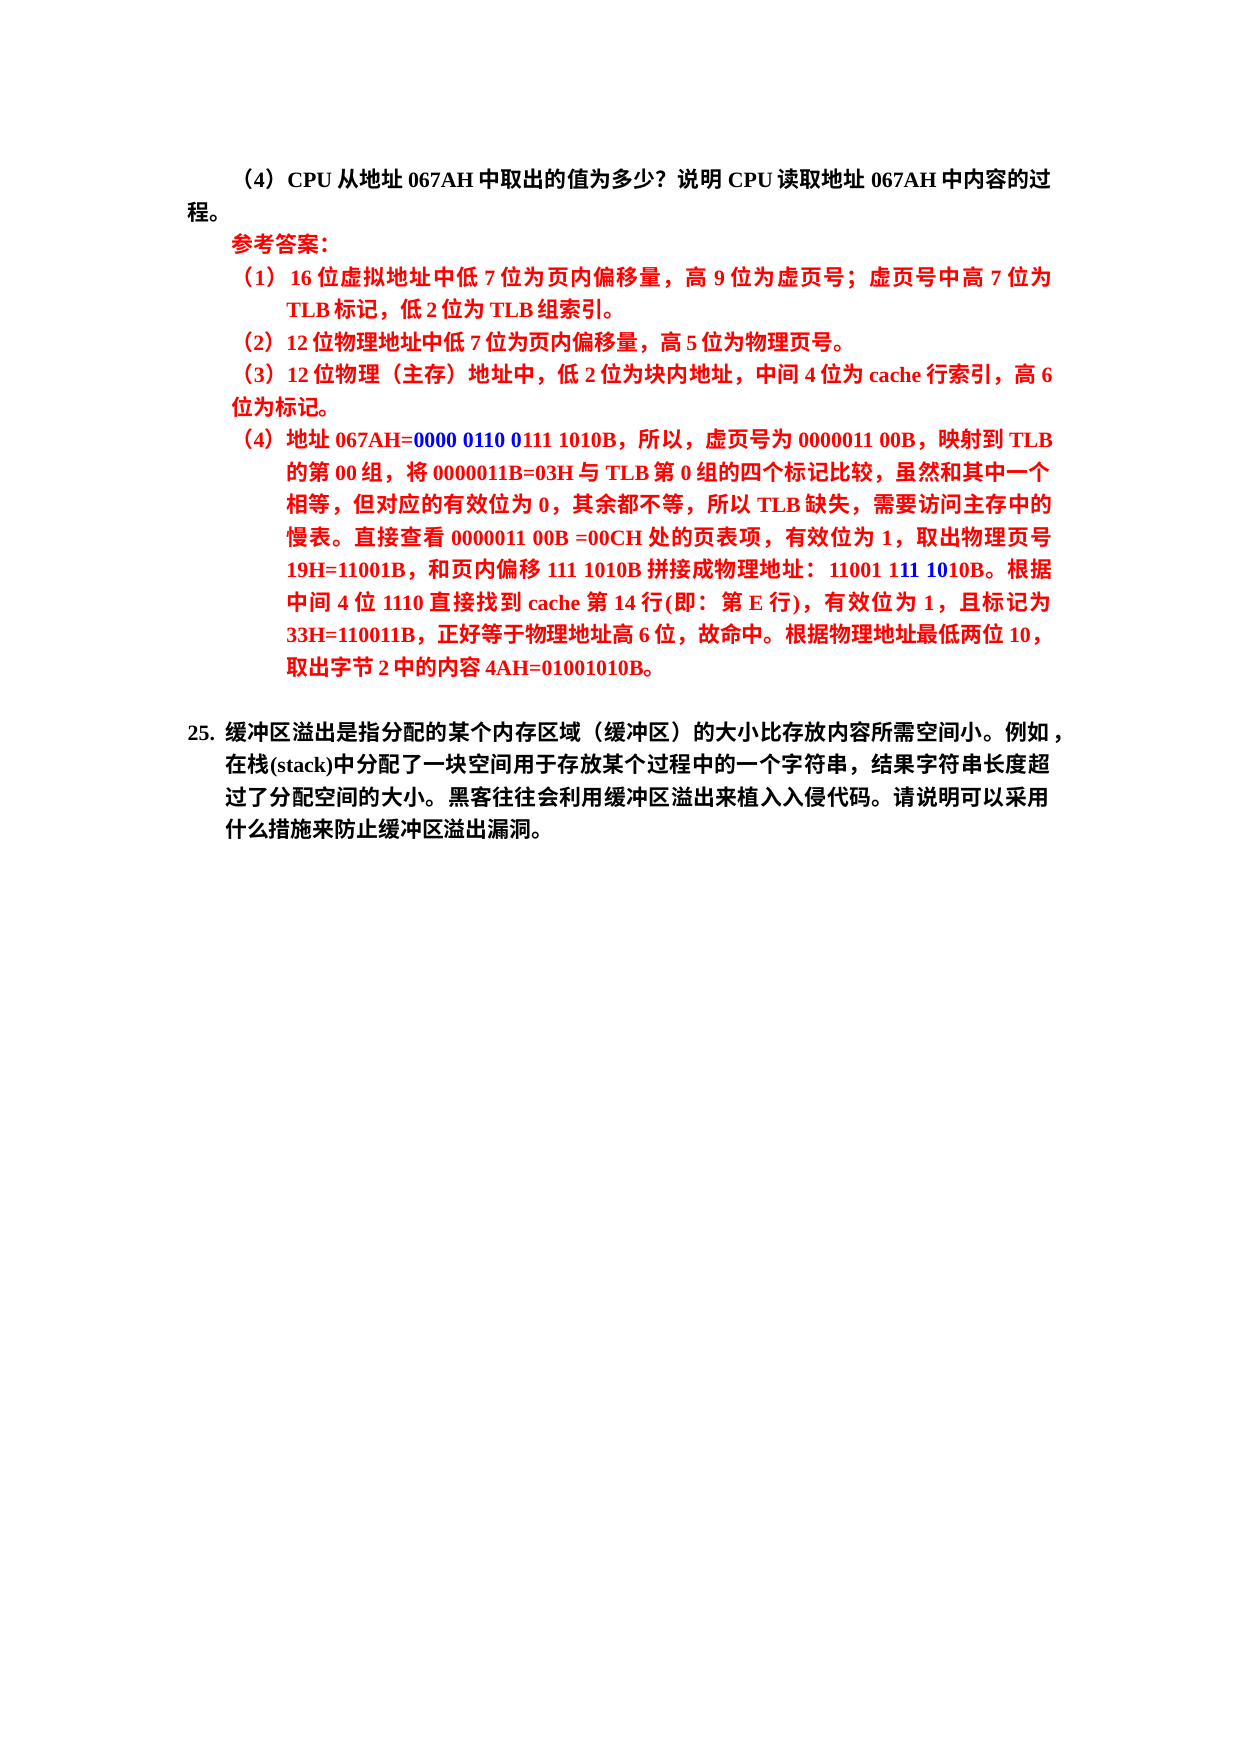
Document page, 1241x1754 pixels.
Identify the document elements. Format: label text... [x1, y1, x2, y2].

text 参考答案： [187, 227, 1053, 259]
list 缓冲区溢出是指分配的某个内存区域（缓冲区）的大小比存放内容所需空间小。例如，在栈(stack)中分配了一块空间用于存放某个过程中的一个字符串，结果字符串长度超过了分配空间的大小。黑客往往会利用缓冲区溢出来植入入侵代码。请说明可以采用什么措施来防止缓冲区溢出漏洞。 [187, 714, 1053, 844]
text （2）12位物理地址中低7位为页内偏移量，高5位为物理页号。 [231, 324, 1053, 357]
text （4）地址067AH=0000 0110 0111 1010B，所以，虚页号为0000011 00B，映射到TLB的第00组，将0000011B=03H与TLB第0组的四个标记比较，虽然和其中一个相等，但对应的有效位为0，其余都不等，所以TLB缺失，需要访问主存中的慢表。直接查看0000011 00B =00CH处的页表项，有效位为1，取出物理页号19H=11001B，和页内偏移111 1010B拼接成物理地址：11001 111 1010B。根据中间4位1110直接找到cache第14行(即：第E行)，有效位为1，且标记为33H=110011B，正好等于物理地址高6位，故命中。根据物理地址最低两位10，取出字节2中的内容4AH=01001010B。 [231, 422, 1053, 682]
text （3）12位物理（主存）地址中，低2位为块内地址，中间4位为cache行索引，高6位为标记。 [231, 357, 1053, 422]
text （4）CPU从地址067AH中取出的值为多少？说明CPU读取地址067AH中内容的过程。 [187, 162, 1053, 227]
text （1）16位虚拟地址中低7位为页内偏移量，高9位为虚页号；虚页号中高7位为TLB标记，低2位为TLB组索引。 [231, 259, 1053, 324]
